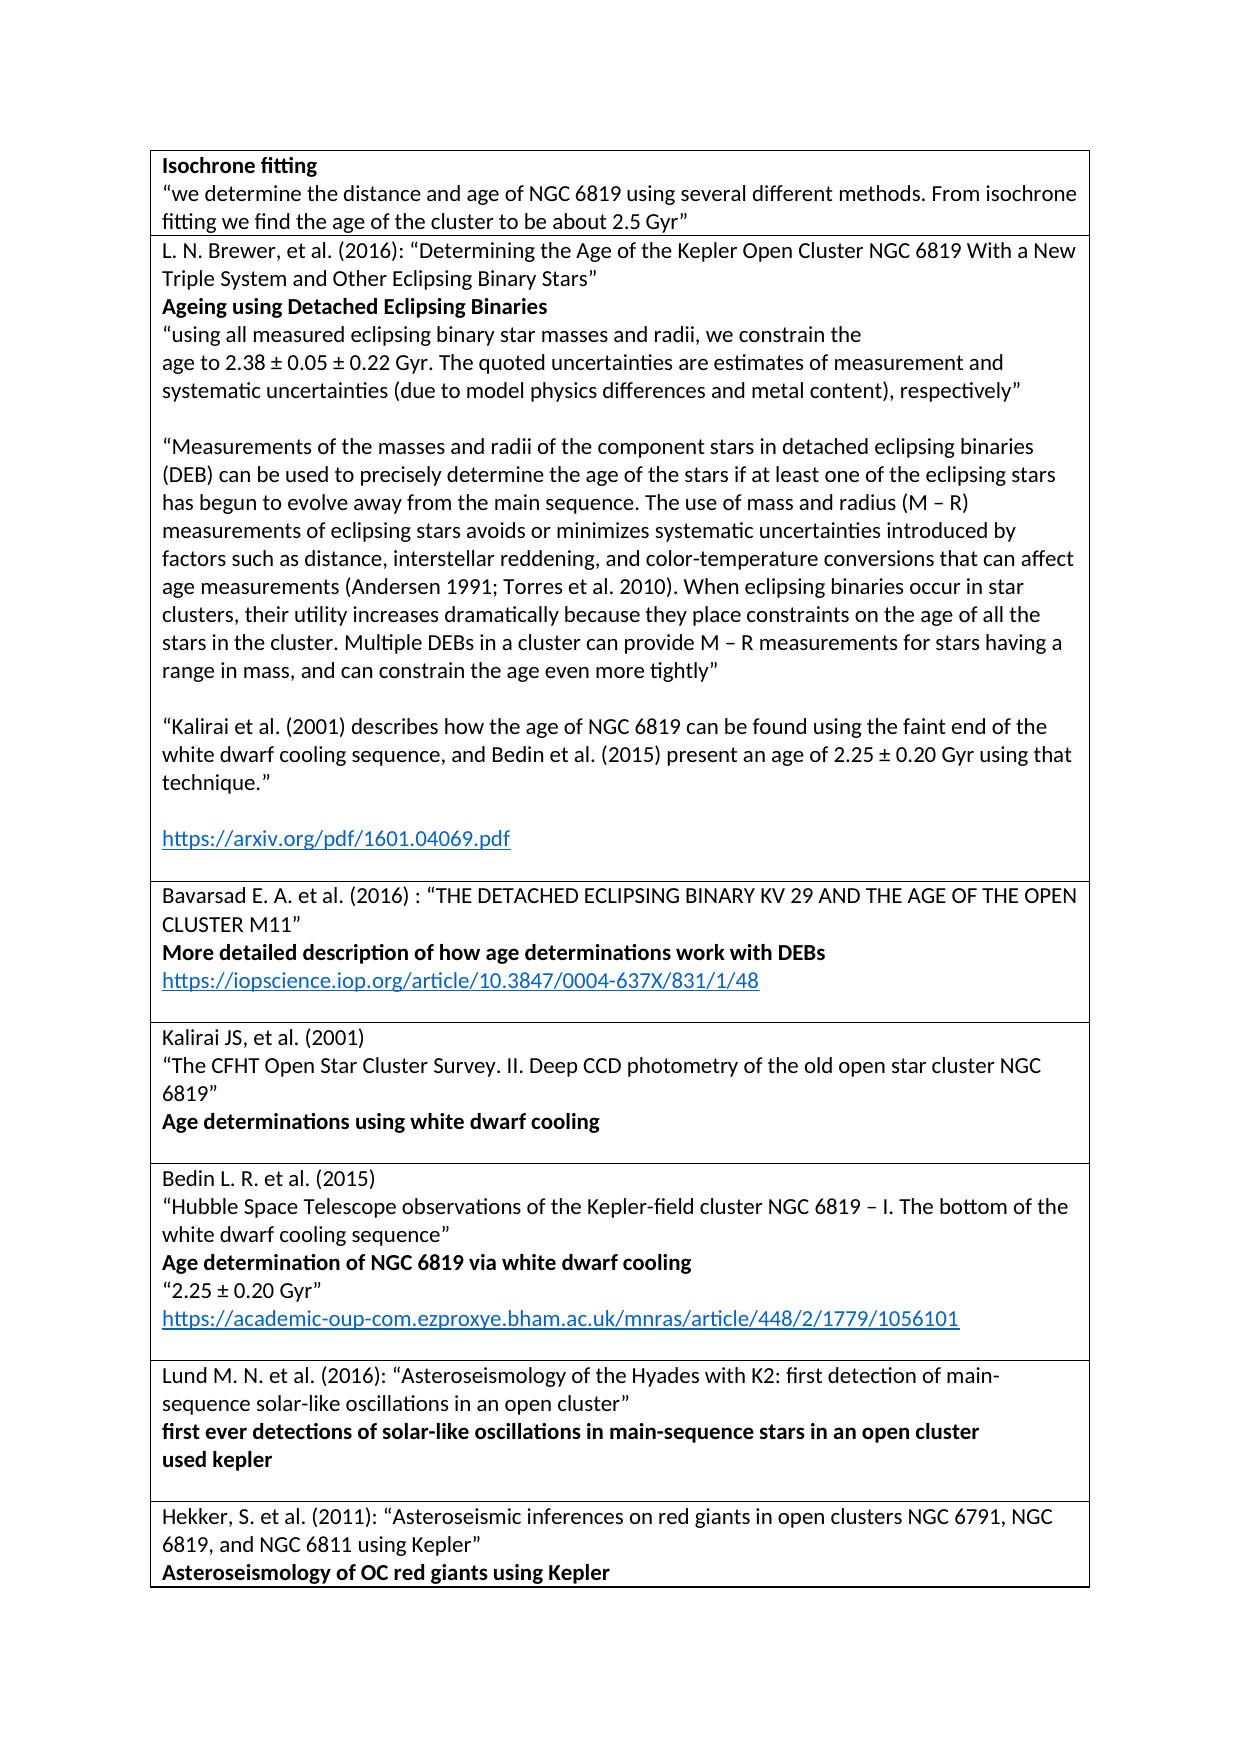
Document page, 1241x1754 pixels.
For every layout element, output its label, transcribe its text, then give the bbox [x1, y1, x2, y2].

table_cell Bedin L. R. et al. (2015) “Hubble Space Telescope observations of the Kepler-field cluster NGC 6819 – I. The bottom of the white dwarf cooling sequence” Age determination of NGC 6819 via white dwarf cooling “2.25 ± 0.20 Gyr” https://academic-oup-com.ezproxye.bham.ac.uk/mnras/article/448/2/1779/1056101 [151, 1164, 1089, 1360]
table_cell Lund M. N. et al. (2016): “Asteroseismology of the Hyades with K2: first detection of main-sequence solar-like oscillations in an open cluster” first ever detections of solar-like oscillations in main-sequence stars in an open cluster used kepler [151, 1361, 1089, 1501]
table_cell Kalirai JS, et al. (2001) “The CFHT Open Star Cluster Survey. II. Deep CCD photometry of the old open star cluster NGC 6819” Age determinations using white dwarf cooling [151, 1023, 1089, 1163]
table_cell Bavarsad E. A. et al. (2016) : “THE DETACHED ECLIPSING BINARY KV 29 AND THE AGE OF THE OPEN CLUSTER M11” More detailed description of how age determinations work with DEBs https://iopscience.iop.org/article/10.3847/0004-637X/831/1/48 [151, 882, 1089, 1022]
table_cell L. N. Brewer, et al. (2016): “Determining the Age of the Kepler Open Cluster NGC 6819 With a New Triple System and Other Eclipsing Binary Stars” Ageing using Detached Eclipsing Binaries “using all measured eclipsing binary star masses and radii, we constrain the age to 2.38 ± 0.05 ± 0.22 Gyr. The quoted uncertainties are estimates of measurement and systematic uncertainties (due to model physics differences and metal content), respectively” “Measurements of the masses and radii of the component stars in detached eclipsing binaries (DEB) can be used to precisely determine the age of the stars if at least one of the eclipsing stars has begun to evolve away from the main sequence. The use of mass and radius (M – R) measurements of eclipsing stars avoids or minimizes systematic uncertainties introduced by factors such as distance, interstellar reddening, and color-temperature conversions that can affect age measurements (Andersen 1991; Torres et al. 2010). When eclipsing binaries occur in star clusters, their utility increases dramatically because they place constraints on the age of all the stars in the cluster. Multiple DEBs in a cluster can provide M – R measurements for stars having a range in mass, and can constrain the age even more tightly” “Kalirai et al. (2001) describes how the age of NGC 6819 can be found using the faint end of the white dwarf cooling sequence, and Bedin et al. (2015) present an age of 2.25 ± 0.20 Gyr using that technique.” https://arxiv.org/pdf/1601.04069.pdf [151, 236, 1089, 881]
